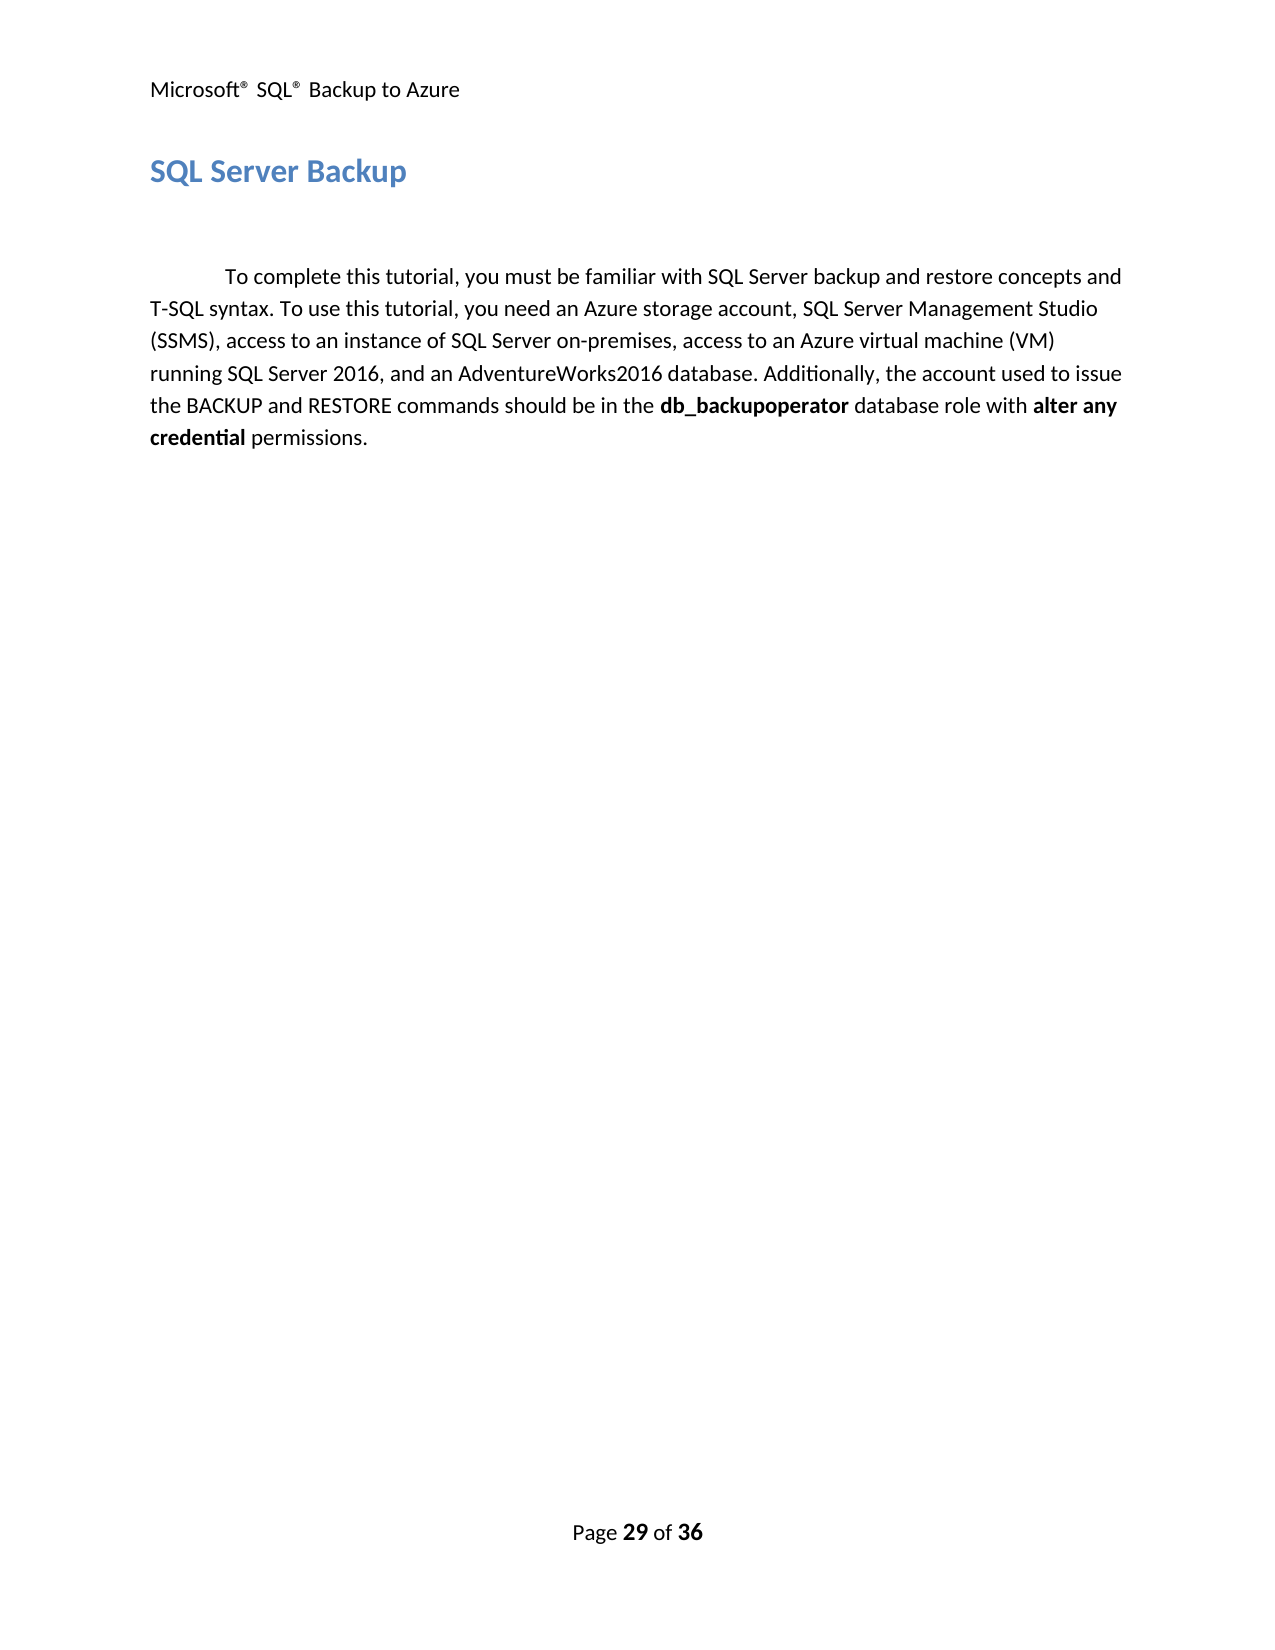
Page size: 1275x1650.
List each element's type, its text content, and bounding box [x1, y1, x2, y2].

subtitle SQL Server Backup [150, 150, 1125, 191]
text To complete this tutorial, you must be familiar with SQL Server backup and restore concepts and T-SQL syntax. To use this tutorial, you need an Azure storage account, SQL Server Management Studio (SSMS), access to an instance of SQL Server on-premises, access to an Azure virtual machine (VM) running SQL Server 2016, and an AdventureWorks2016 database. Additionally, the account used to issue the BACKUP and RESTORE commands should be in the db_backupoperator database role with alter any credential permissions. [150, 262, 1125, 451]
